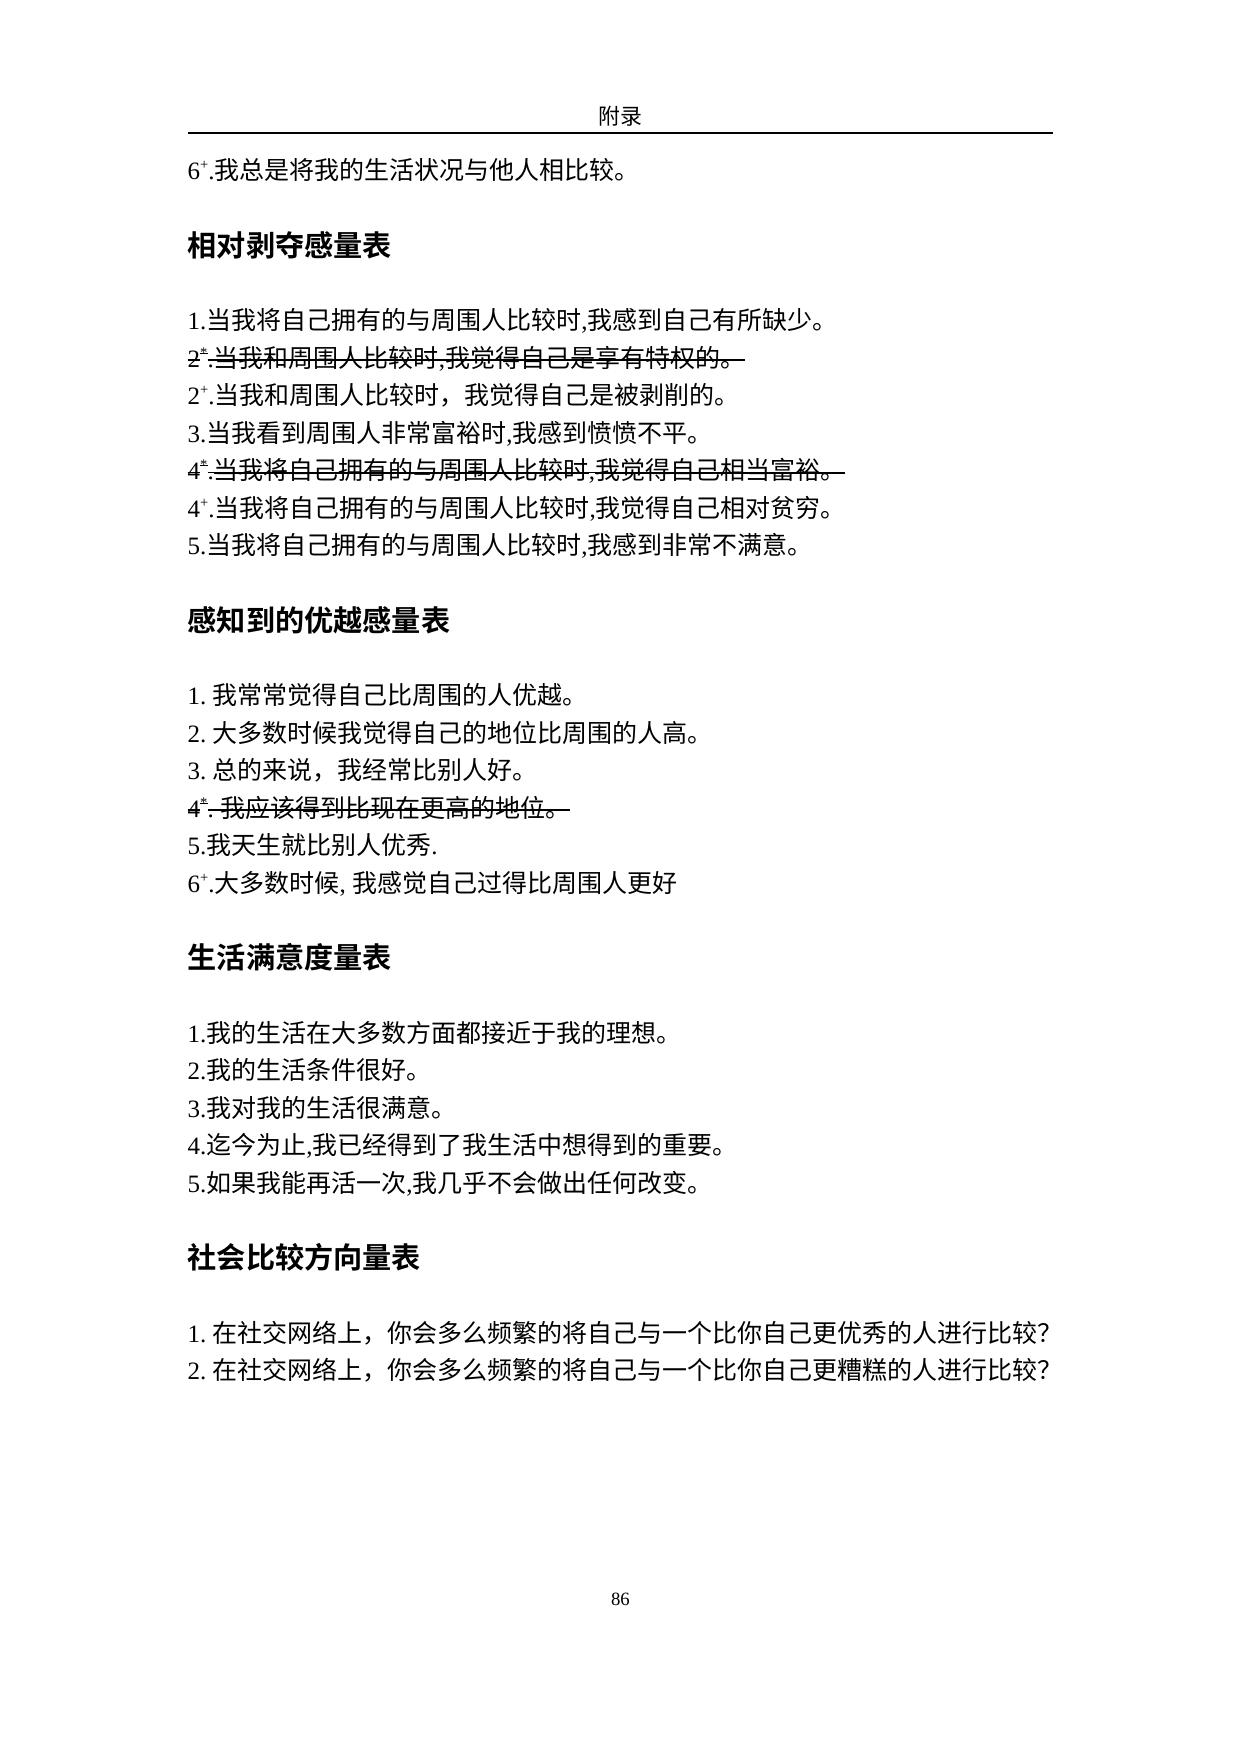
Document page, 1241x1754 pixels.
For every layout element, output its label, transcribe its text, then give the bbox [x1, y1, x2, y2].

text 1. 在社交网络上，你会多么频繁的将自己与一个比你自己更优秀的人进行比较？ [187, 1312, 1053, 1350]
text 5.我天生就比别人优秀. [187, 825, 1053, 862]
text 6+.大多数时候, 我感觉自己过得比周围人更好 [187, 862, 1053, 900]
text 1.当我将自己拥有的与周围人比较时,我感到自己有所缺少。 [187, 300, 1053, 337]
text 4*.当我将自己拥有的与周围人比较时,我觉得自己相当富裕。 [187, 450, 1053, 487]
text 4+.当我将自己拥有的与周围人比较时,我觉得自己相对贫穷。 [187, 487, 1053, 525]
subtitle 社会比较方向量表 [187, 1219, 1053, 1294]
subtitle 感知到的优越感量表 [187, 581, 1053, 656]
text 3.我对我的生活很满意。 [187, 1087, 1053, 1125]
text 5.如果我能再活一次,我几乎不会做出任何改变。 [187, 1162, 1053, 1200]
text 2.我的生活条件很好。 [187, 1050, 1053, 1087]
text 2. 大多数时候我觉得自己的地位比周围的人高。 [187, 712, 1053, 750]
text 4.迄今为止,我已经得到了我生活中想得到的重要。 [187, 1125, 1053, 1162]
text 3. 总的来说，我经常比别人好。 [187, 750, 1053, 787]
text 3.当我看到周围人非常富裕时,我感到愤愤不平。 [187, 412, 1053, 450]
text 6+.我总是将我的生活状况与他人相比较。 [187, 150, 1053, 187]
text 2*.当我和周围人比较时,我觉得自己是享有特权的。 [187, 337, 1053, 375]
text 5.当我将自己拥有的与周围人比较时,我感到非常不满意。 [187, 525, 1053, 562]
text 2. 在社交网络上，你会多么频繁的将自己与一个比你自己更糟糕的人进行比较？ [187, 1350, 1053, 1387]
text 4*. 我应该得到比现在更高的地位。 [187, 787, 1053, 825]
subtitle 相对剥夺感量表 [187, 206, 1053, 281]
text 1. 我常常觉得自己比周围的人优越。 [187, 675, 1053, 712]
text 1.我的生活在大多数方面都接近于我的理想。 [187, 1012, 1053, 1050]
subtitle 生活满意度量表 [187, 919, 1053, 994]
text 2+.当我和周围人比较时，我觉得自己是被剥削的。 [187, 375, 1053, 412]
